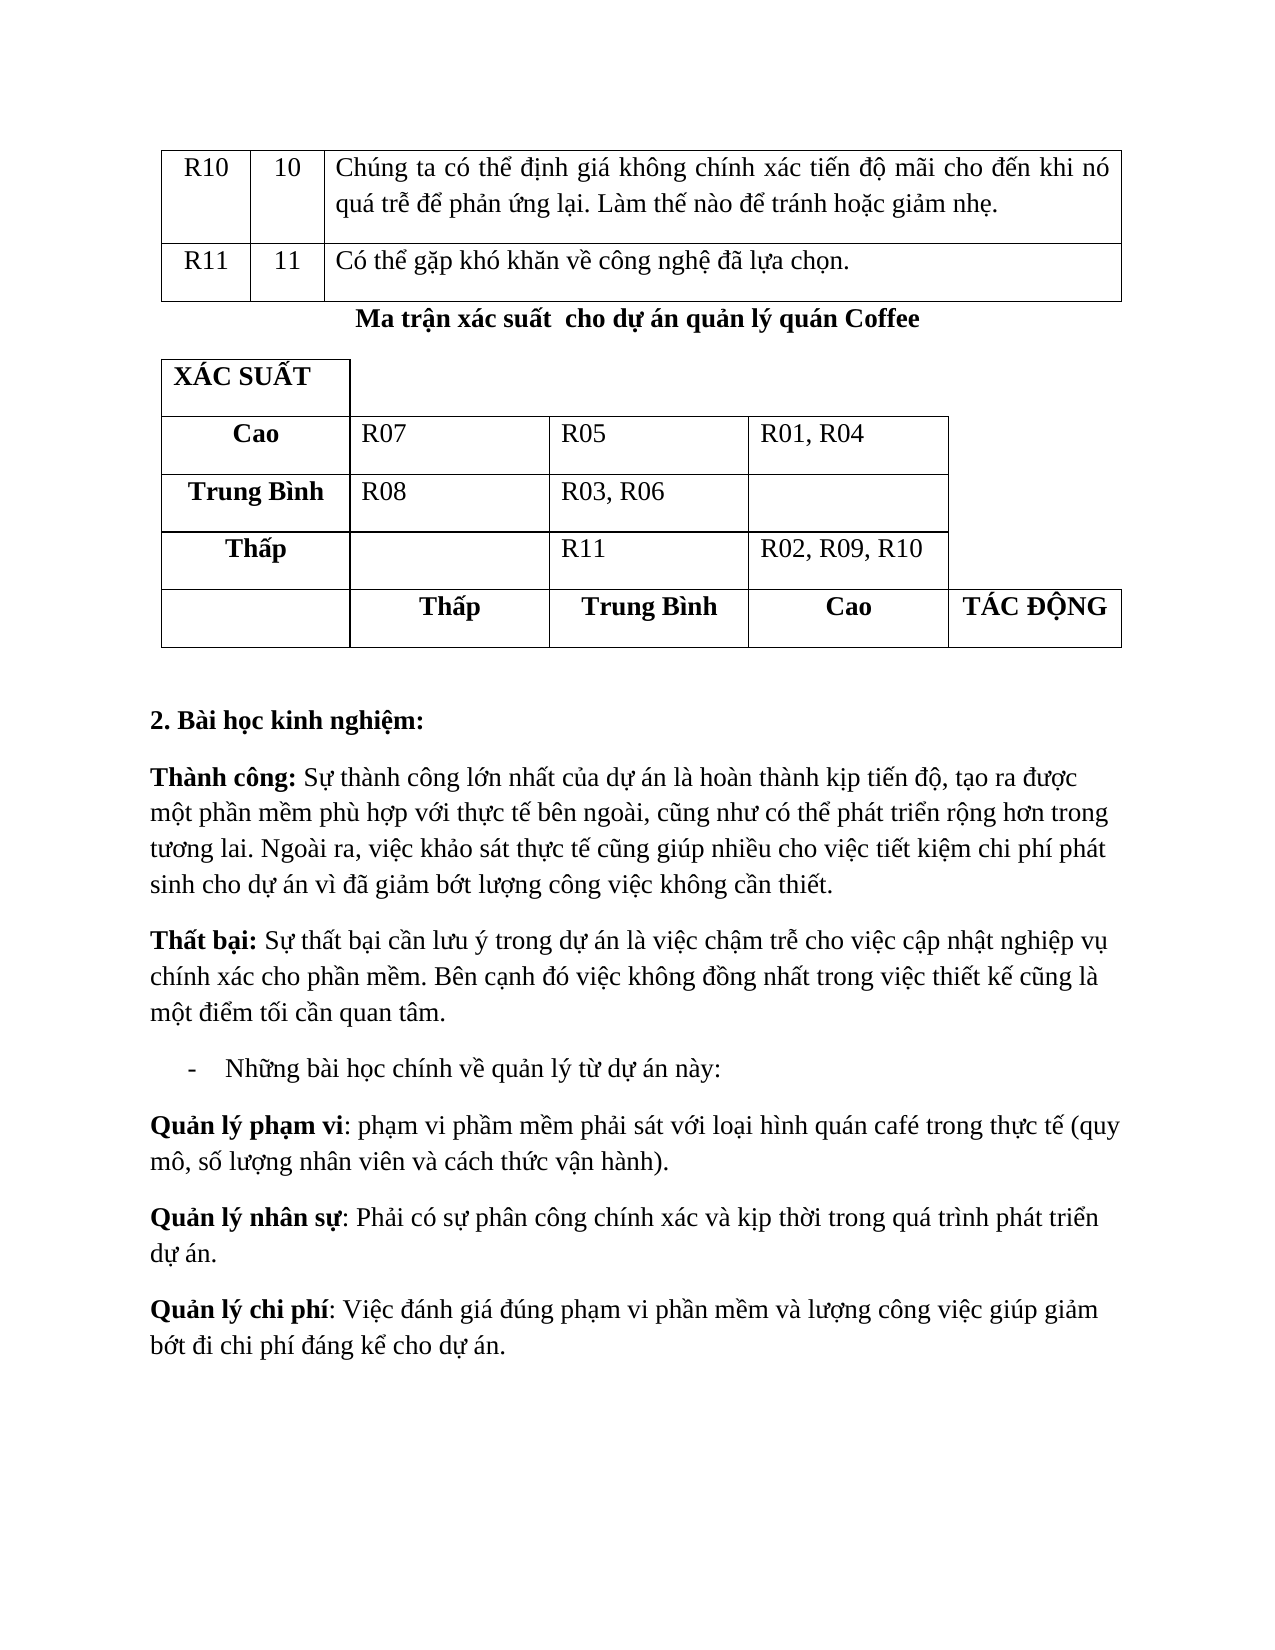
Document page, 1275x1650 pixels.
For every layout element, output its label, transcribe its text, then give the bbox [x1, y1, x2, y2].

text Quản lý nhân sự: Phải có sự phân công chính xác và kịp thời trong quá trình phát triển dự án. [150, 1201, 1125, 1268]
table_cell [749, 475, 948, 531]
table_cell R05 [550, 417, 748, 474]
table_cell [351, 533, 549, 589]
table_cell R10 [162, 151, 250, 243]
table_cell Thấp [162, 533, 349, 589]
table_cell Chúng ta có thể định giá không chính xác tiến độ mãi cho đến khi nó quá trễ để phản ứng lại. Làm thế nào để tránh hoặc giảm nhẹ. [325, 151, 1121, 243]
table_cell R03, R06 [550, 475, 748, 531]
table_cell Có thể gặp khó khăn về công nghệ đã lựa chọn. [325, 244, 1121, 301]
table_cell [162, 590, 349, 647]
table_cell Thấp [351, 590, 549, 647]
table_cell R11 [550, 533, 748, 589]
table_cell Cao [162, 417, 349, 474]
table_cell Trung Bình [162, 475, 349, 531]
table_cell Trung Bình [550, 590, 748, 647]
table_header XÁC SUẤT [162, 360, 349, 416]
text Quản lý chi phí: Việc đánh giá đúng phạm vi phần mềm và lượng công việc giúp giảm bớt đi chi phí đáng kể cho dự án. [150, 1294, 1125, 1361]
text 2. Bài học kinh nghiệm: [150, 704, 1125, 735]
table_cell R02, R09, R10 [749, 533, 948, 589]
table_cell Cao [749, 590, 948, 647]
text Quản lý phạm vi: phạm vi phầm mềm phải sát với loại hình quán café trong thực tế (quy mô, số lượng nhân viên và cách thức vận hành). [150, 1109, 1125, 1176]
table_cell 11 [251, 244, 324, 301]
table_cell R08 [351, 475, 549, 531]
table_cell R01, R04 [749, 417, 948, 474]
text Thất bại: Sự thất bại cần lưu ý trong dự án là việc chậm trễ cho việc cập nhật nghiệp vụ chính xác cho phần mềm. Bên cạnh đó việc không đồng nhất trong việc thiết kế cũng là một điểm tối cần quan tâm. [150, 924, 1125, 1027]
text Ma trận xác suất cho dự án quản lý quán Coffee [150, 302, 1125, 333]
table_cell R07 [351, 417, 549, 474]
text Thành công: Sự thành công lớn nhất của dự án là hoàn thành kịp tiến độ, tạo ra được một phần mềm phù hợp với thực tế bên ngoài, cũng như có thể phát triển rộng hơn trong tương lai. Ngoài ra, việc khảo sát thực tế cũng giúp nhiều cho việc tiết kiệm chi phí phát sinh cho dự án vì đã giảm bớt lượng công việc không cần thiết. [150, 761, 1125, 899]
table_cell TÁC ĐỘNG [949, 590, 1121, 647]
list Những bài học chính về quản lý từ dự án này: [187, 1052, 1125, 1084]
table_cell 10 [251, 151, 324, 243]
table_cell R11 [162, 244, 250, 301]
